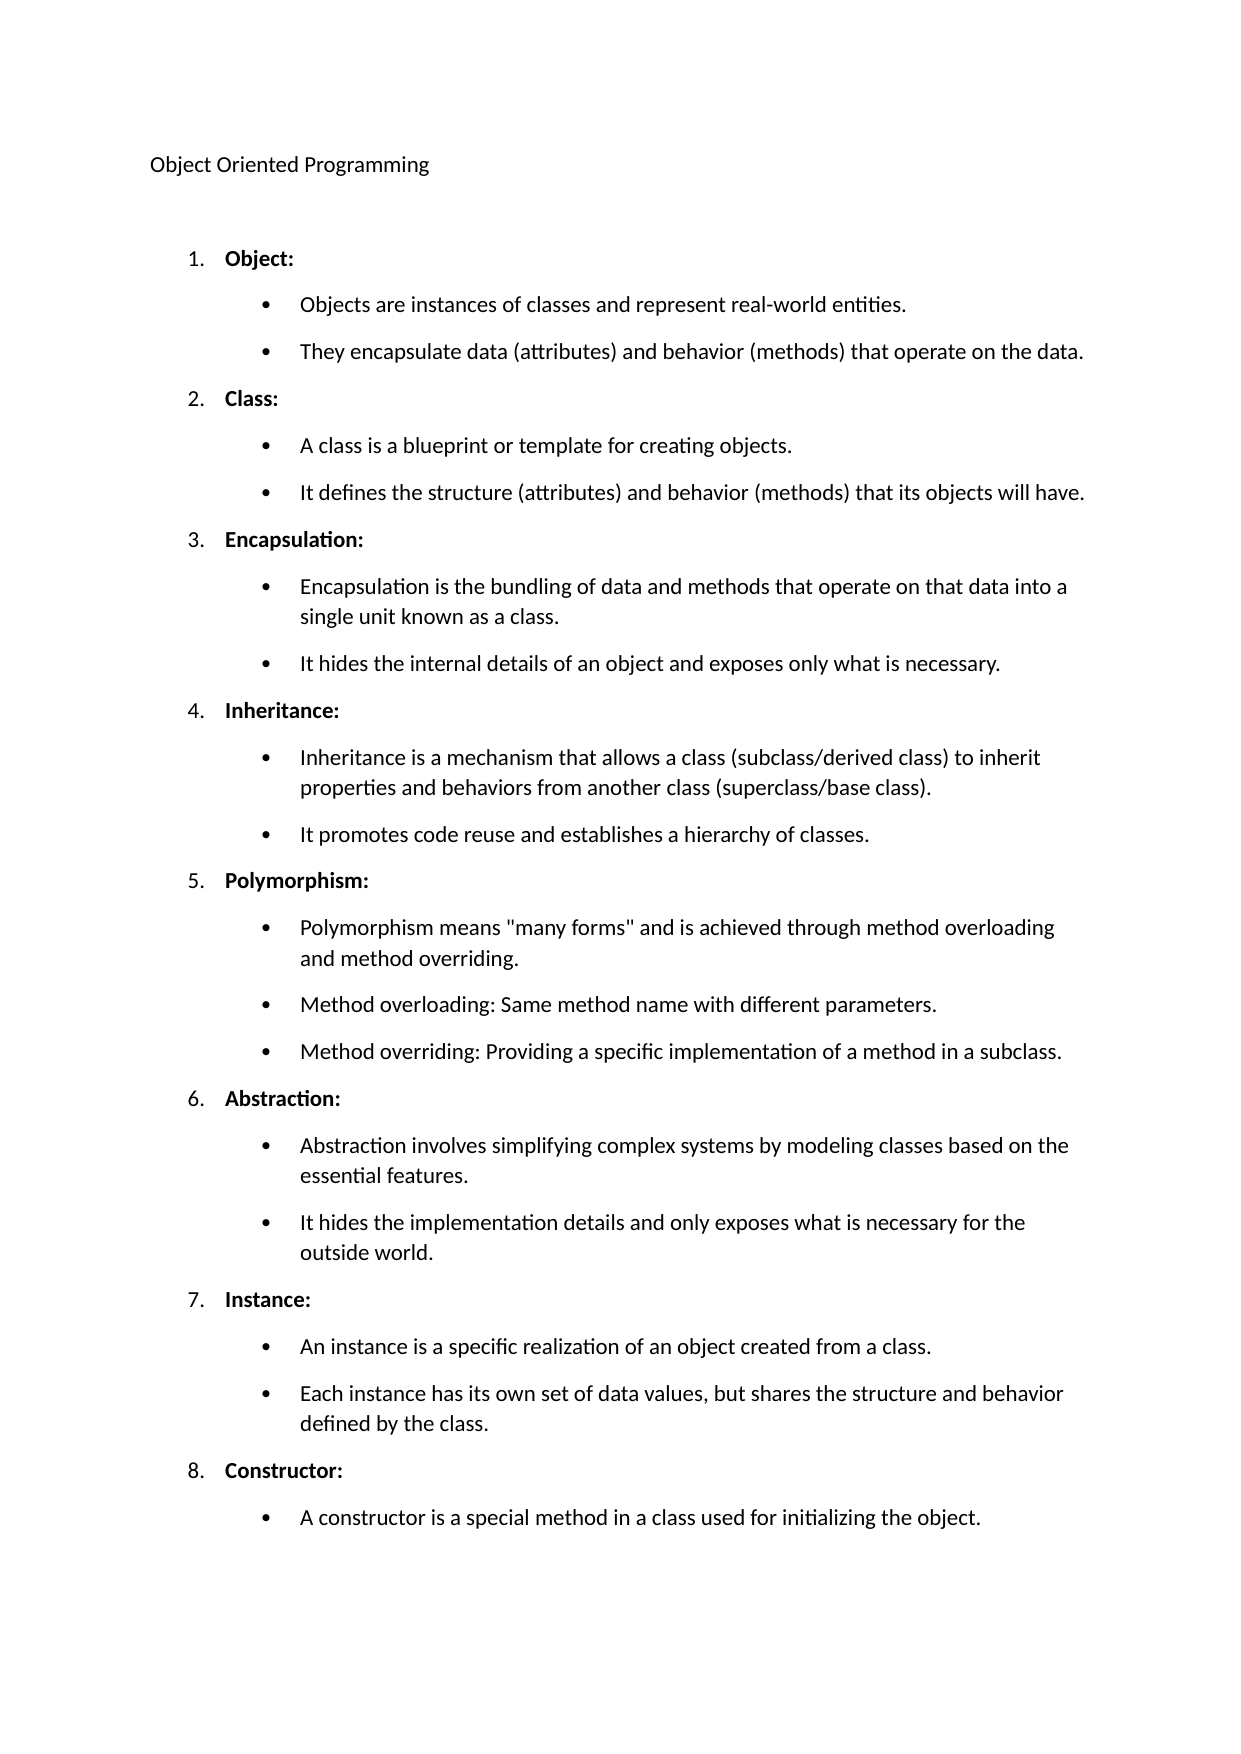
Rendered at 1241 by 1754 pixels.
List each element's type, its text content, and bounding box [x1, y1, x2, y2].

list Method overloading: Same method name with different parameters. [262, 991, 1090, 1019]
list A class is a blueprint or template for creating objects. [262, 431, 1090, 459]
list Polymorphism means "many forms" and is achieved through method overloading and method overriding. [262, 913, 1090, 972]
list Inheritance: [187, 696, 1090, 724]
list Abstraction: [187, 1084, 1090, 1112]
list Encapsulation: [187, 525, 1090, 553]
text Object Oriented Programming [150, 150, 1090, 178]
list Method overriding: Providing a specific implementation of a method in a subclass. [262, 1037, 1090, 1066]
list Class: [187, 384, 1090, 412]
list Instance: [187, 1285, 1090, 1313]
list Objects are instances of classes and represent real-world entities. [262, 291, 1090, 319]
list Encapsulation is the bundling of data and methods that operate on that data into a single unit known as a class. [262, 572, 1090, 630]
list It hides the implementation details and only exposes what is necessary for the outside world. [262, 1208, 1090, 1267]
list It hides the internal details of an object and exposes only what is necessary. [262, 649, 1090, 677]
list It defines the structure (attributes) and behavior (methods) that its objects will have. [262, 478, 1090, 506]
list Abstraction involves simplifying complex systems by modeling classes based on the essential features. [262, 1131, 1090, 1189]
list Constructor: [187, 1456, 1090, 1484]
list A constructor is a special method in a class used for initializing the object. [262, 1503, 1090, 1531]
list It promotes code reuse and establishes a hierarchy of classes. [262, 820, 1090, 848]
list Each instance has its own set of data values, but shares the structure and behavior defined by the class. [262, 1379, 1090, 1437]
list Inheritance is a mechanism that allows a class (subclass/derived class) to inherit properties and behaviors from another class (superclass/base class). [262, 743, 1090, 801]
list They encapsulate data (attributes) and behavior (methods) that operate on the data. [262, 337, 1090, 366]
list An instance is a specific realization of an object created from a class. [262, 1332, 1090, 1360]
list Polymorphism: [187, 867, 1090, 895]
list Object: [187, 244, 1090, 272]
